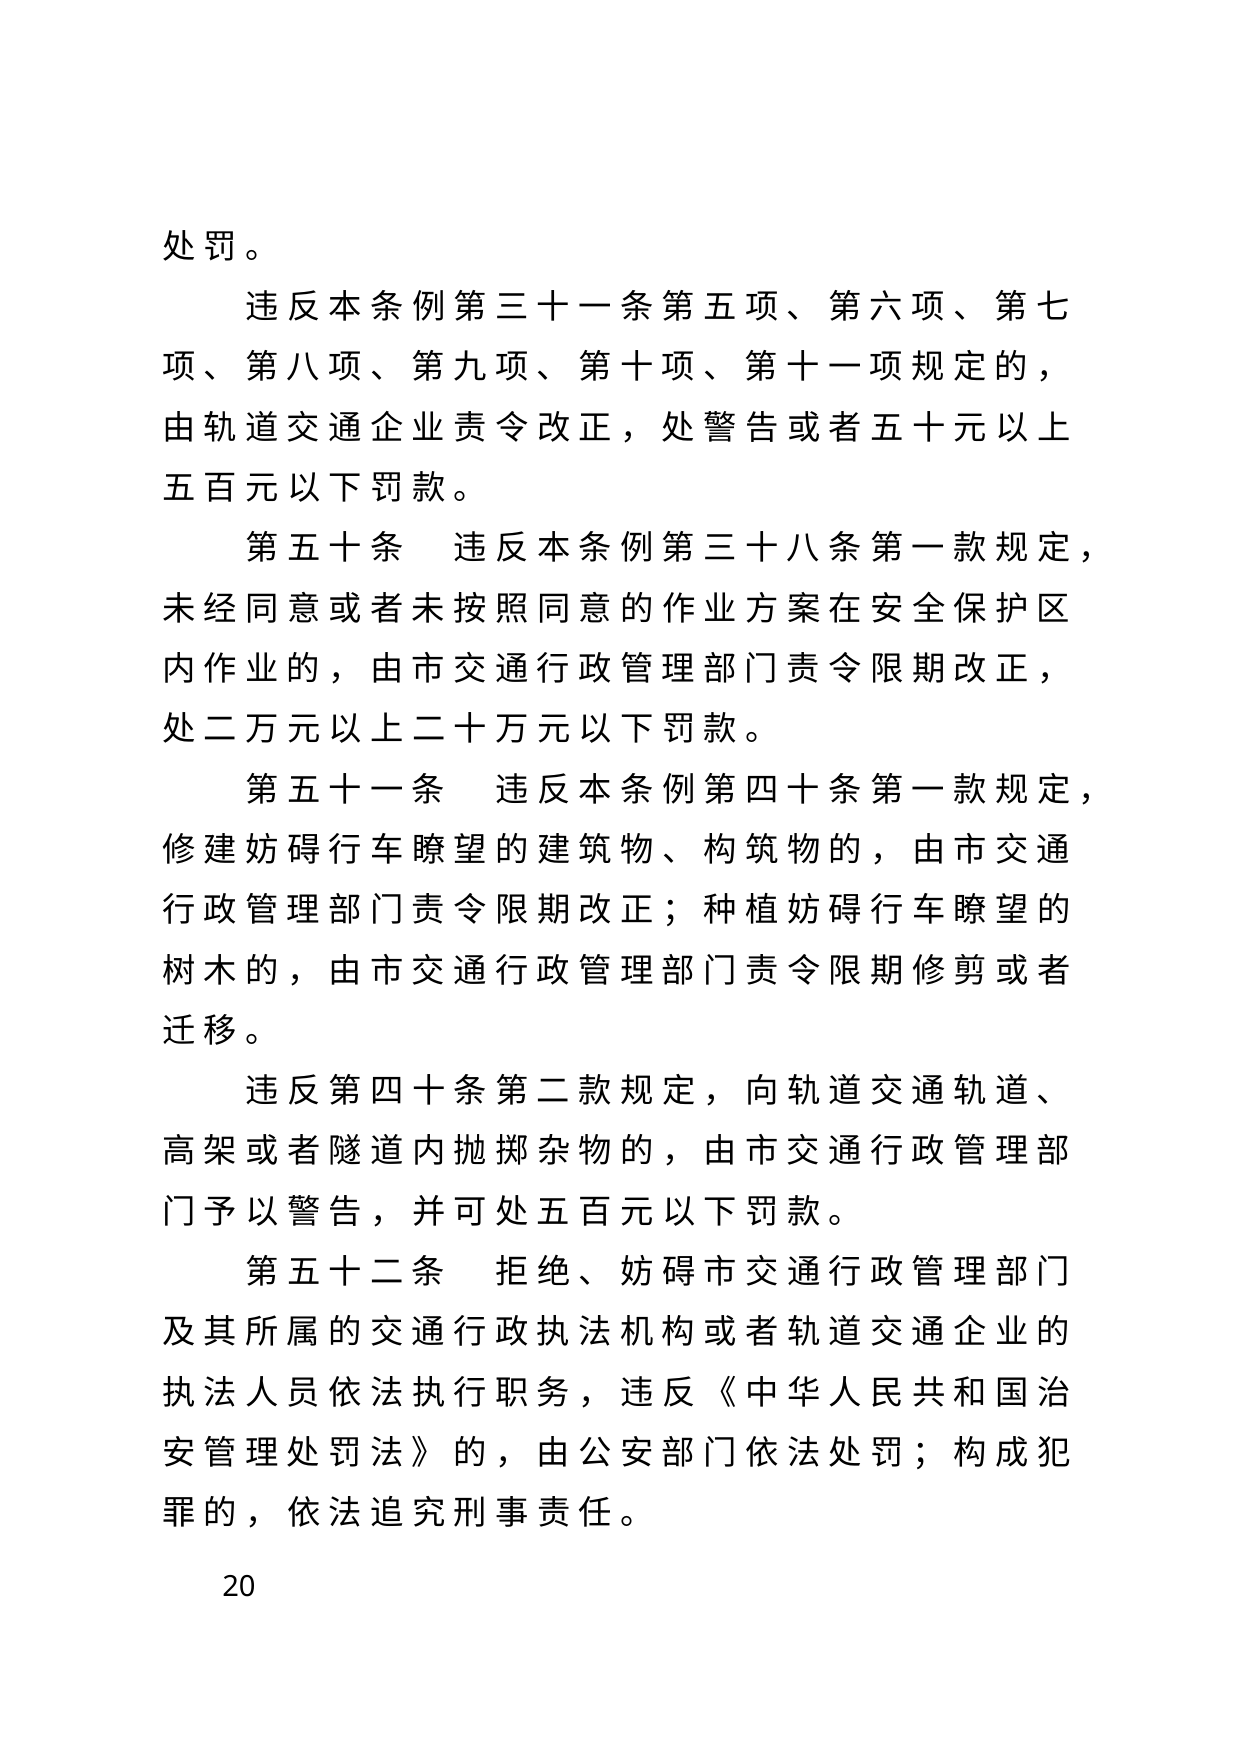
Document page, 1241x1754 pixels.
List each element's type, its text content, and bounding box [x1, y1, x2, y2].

text 第五十一条 违反本条例第四十条第一款规定，修建妨碍行车瞭望的建筑物、构筑物的，由市交通行政管理部门责令限期改正；种植妨碍行车瞭望的树木的，由市交通行政管理部门责令限期修剪或者迁移。 [162, 756, 1078, 1058]
text 违反第四十条第二款规定，向轨道交通轨道、高架或者隧道内抛掷杂物的，由市交通行政管理部门予以警告，并可处五百元以下罚款。 [162, 1058, 1078, 1239]
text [162, 213, 1078, 274]
text 第五十条 违反本条例第三十八条第一款规定，未经同意或者未按照同意的作业方案在安全保护区内作业的，由市交通行政管理部门责令限期改正，处二万元以上二十万元以下罚款。 [162, 515, 1078, 756]
text 第五十二条 拒绝、妨碍市交通行政管理部门及其所属的交通行政执法机构或者轨道交通企业的执法人员依法执行职务，违反《中华人民共和国治安管理处罚法》的，由公安部门依法处罚；构成犯罪的，依法追究刑事责任。 [162, 1239, 1078, 1540]
text 违反本条例第三十一条第五项、第六项、第七项、第八项、第九项、第十项、第十一项规定的，由轨道交通企业责令改正，处警告或者五十元以上五百元以下罚款。 [162, 274, 1078, 515]
